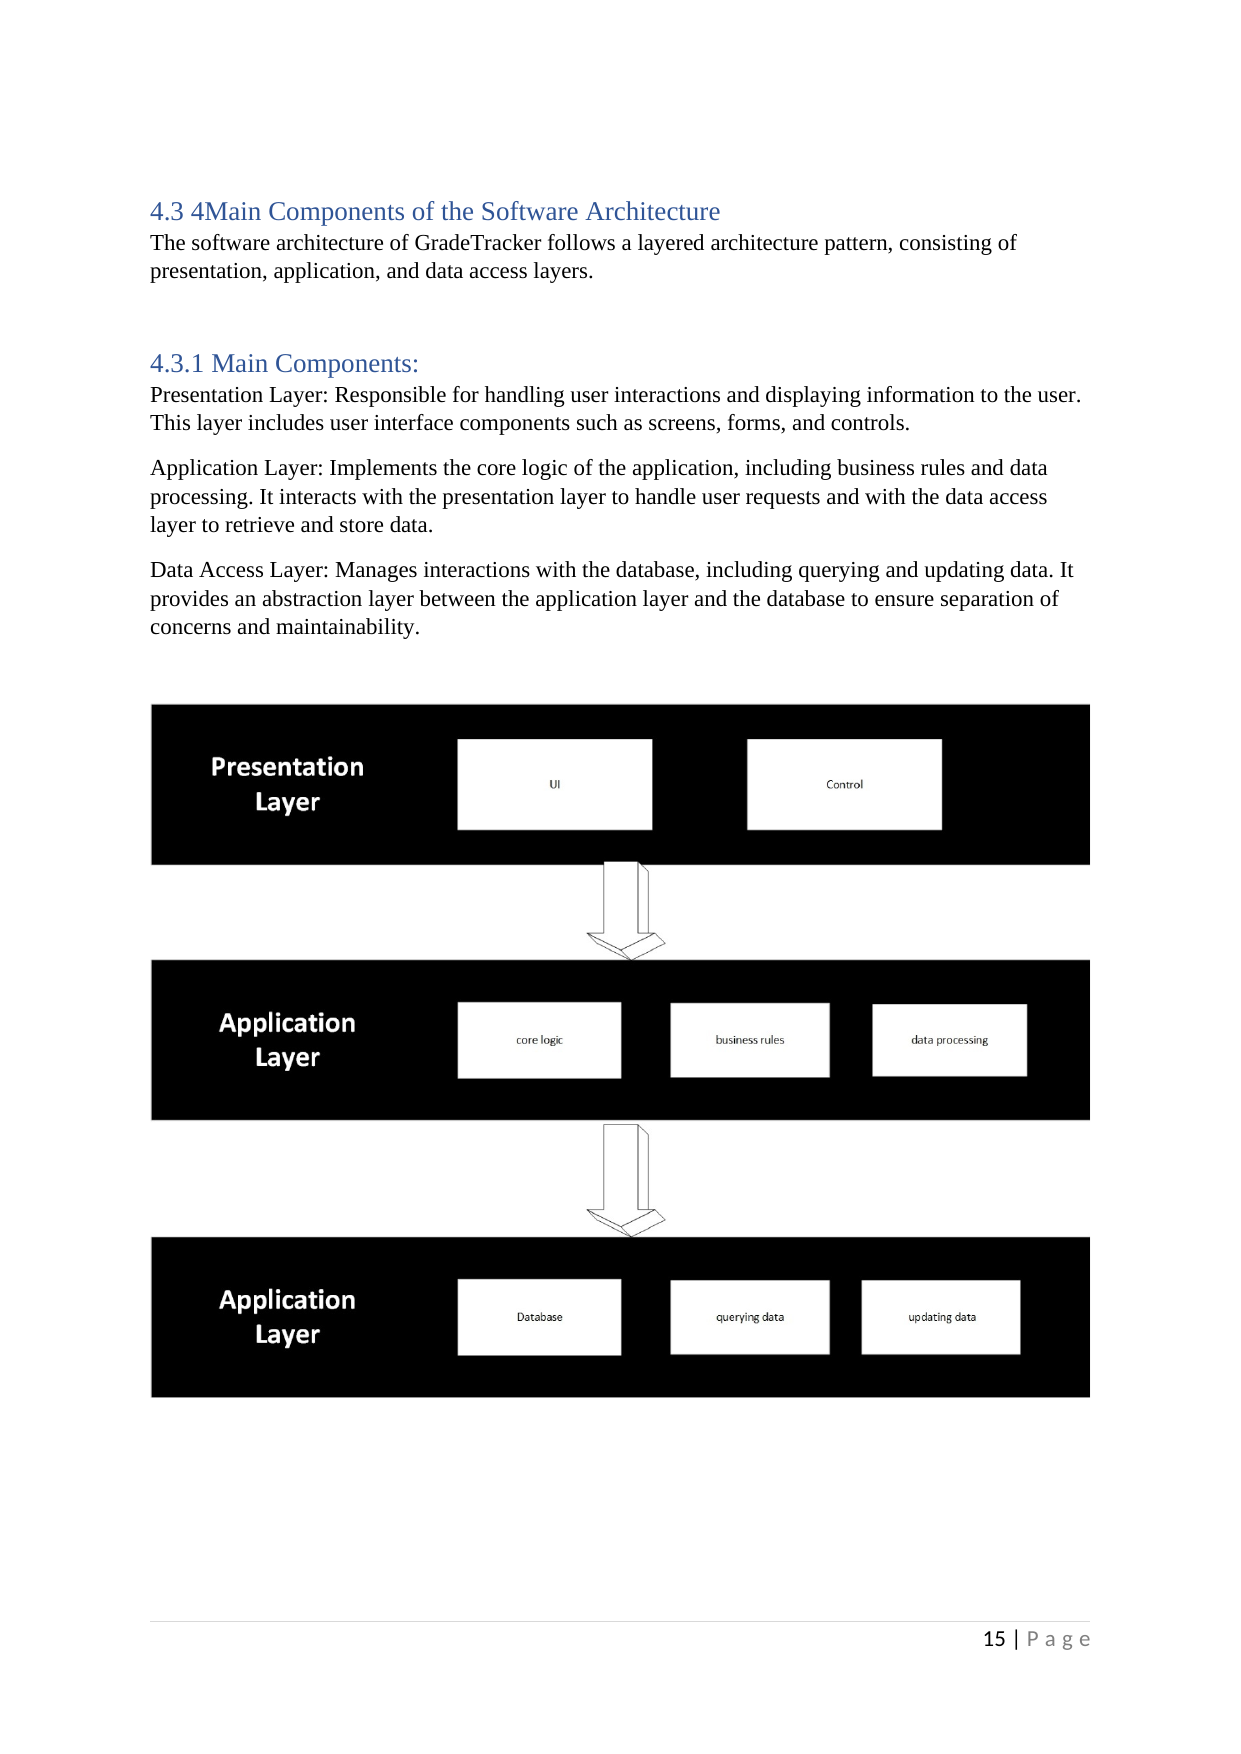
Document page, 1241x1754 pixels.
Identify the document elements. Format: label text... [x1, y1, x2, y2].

text Presentation Layer: Responsible for handling user interactions and displaying information to the user. This layer includes user interface components such as screens, forms, and controls. [150, 381, 1090, 436]
picture [150, 703, 1091, 1398]
subtitle Main Components: [150, 347, 1090, 378]
text Data Access Layer: Manages interactions with the database, including querying and updating data. It provides an abstraction layer between the application layer and the database to ensure separation of concerns and maintainability. [150, 556, 1090, 639]
text Application Layer: Implements the core logic of the application, including business rules and data processing. It interacts with the presentation layer to handle user requests and with the data access layer to retrieve and store data. [150, 454, 1090, 538]
subtitle 4Main Components of the Software Architecture [150, 195, 1090, 226]
text The software architecture of GradeTracker follows a layered architecture pattern, consisting of presentation, application, and data access layers. [150, 229, 1090, 283]
